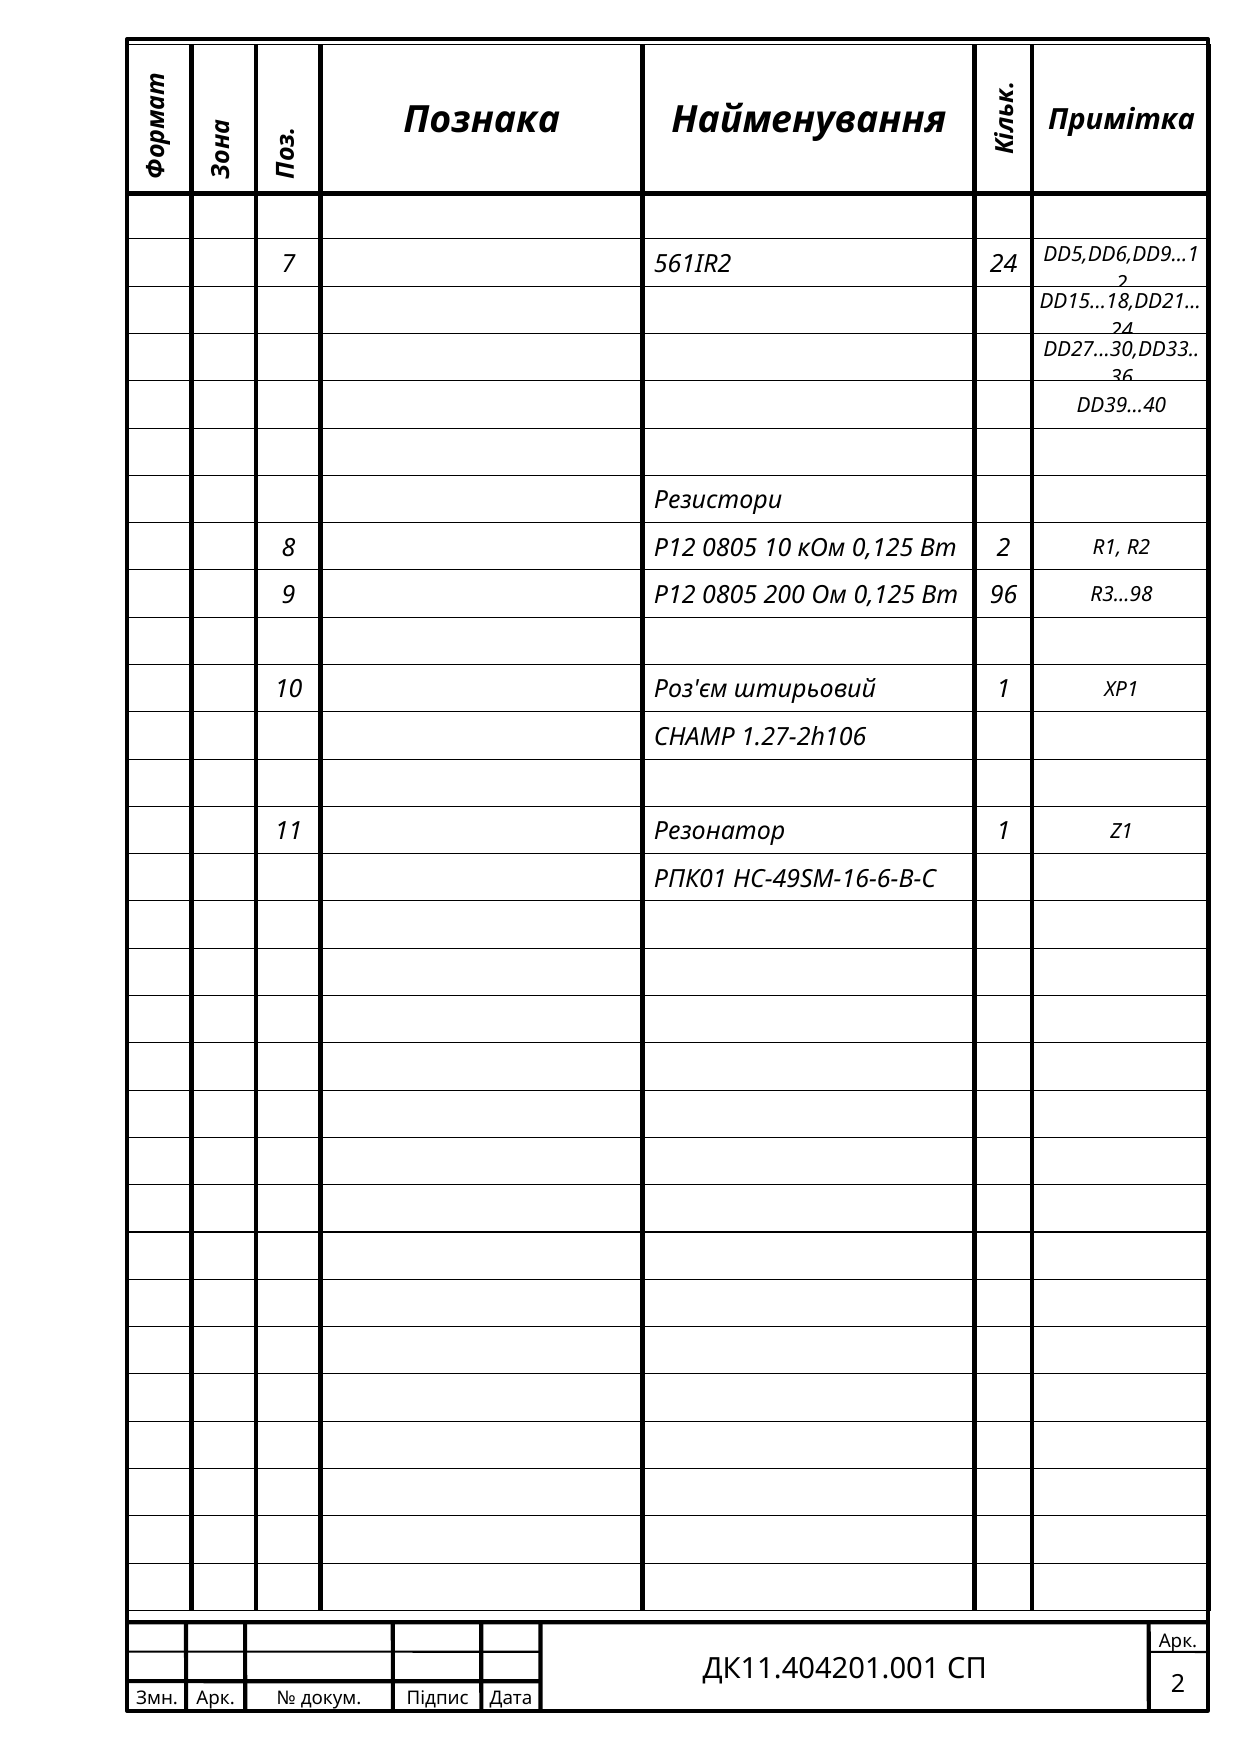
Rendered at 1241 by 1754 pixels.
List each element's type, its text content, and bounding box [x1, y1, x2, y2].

table_cell [194, 476, 254, 522]
table_cell 9 [258, 570, 318, 617]
table_cell [645, 901, 972, 948]
table_cell [977, 196, 1030, 238]
table_cell [194, 1469, 254, 1515]
table_cell R1, R2 [1034, 523, 1210, 569]
table_cell [127, 570, 189, 617]
table_cell [645, 1422, 972, 1468]
table_cell [127, 712, 189, 758]
table_cell [1034, 1469, 1210, 1515]
table_cell [645, 1091, 972, 1137]
table_cell [1034, 996, 1210, 1042]
table_cell DD5,DD6,DD9...12 [1034, 239, 1210, 286]
table_cell [977, 712, 1030, 758]
table_cell [645, 429, 972, 475]
table_cell [127, 1564, 189, 1610]
table_cell [323, 1327, 640, 1373]
table_cell [127, 760, 189, 806]
table_cell [645, 1185, 972, 1231]
table_header Познака [323, 45, 640, 191]
table_cell [127, 429, 189, 475]
table_cell [977, 1374, 1030, 1421]
table_cell [258, 1469, 318, 1515]
table_cell [127, 1422, 189, 1468]
table_cell [127, 1516, 189, 1562]
table_cell [977, 1233, 1030, 1279]
table_cell [1034, 1280, 1210, 1326]
table_cell [323, 1374, 640, 1421]
table_cell [258, 1374, 318, 1421]
table_cell [1034, 1091, 1210, 1137]
table_cell [323, 196, 640, 238]
table_cell DD15...18,DD21...24 [1034, 287, 1210, 333]
table_cell [194, 429, 254, 475]
table_cell [194, 996, 254, 1042]
table_cell [323, 665, 640, 711]
table_cell [194, 901, 254, 948]
table_cell [645, 287, 972, 333]
table_cell Z1 [1034, 807, 1210, 853]
table_cell [323, 523, 640, 569]
table_cell [645, 949, 972, 995]
table_cell [977, 901, 1030, 948]
table_cell [258, 1516, 318, 1562]
table_cell [194, 760, 254, 806]
table_cell [194, 712, 254, 758]
table_cell 96 [977, 570, 1030, 617]
table_cell [645, 196, 972, 238]
table_cell [323, 1091, 640, 1137]
table_cell [323, 1138, 640, 1184]
table_cell [127, 381, 189, 427]
table_cell [977, 287, 1030, 333]
table_cell [323, 901, 640, 948]
table_cell P12 0805 200 Ом 0,125 Вт [645, 570, 972, 617]
table_cell [645, 1280, 972, 1326]
table_cell [194, 807, 254, 853]
table_cell [645, 1469, 972, 1515]
table_cell [977, 618, 1030, 664]
table_cell [645, 618, 972, 664]
table_cell [194, 665, 254, 711]
table_cell [1034, 1564, 1210, 1610]
table_cell [1034, 1138, 1210, 1184]
table_cell [645, 1233, 972, 1279]
table_cell [258, 996, 318, 1042]
table_cell [194, 1327, 254, 1373]
table_cell [323, 1564, 640, 1610]
table_cell [127, 1469, 189, 1515]
table_cell [258, 1327, 318, 1373]
table_cell [323, 1185, 640, 1231]
table_cell [645, 381, 972, 427]
table_cell [127, 239, 189, 286]
table_cell [977, 1091, 1030, 1137]
table_cell [1034, 476, 1210, 522]
table_cell CHAMP 1.27-2h106 [645, 712, 972, 758]
table_cell [127, 665, 189, 711]
table_cell [127, 618, 189, 664]
table_cell [323, 996, 640, 1042]
table_cell [1034, 1043, 1210, 1089]
table_cell [127, 1327, 189, 1373]
table_cell [194, 949, 254, 995]
table_cell [977, 1280, 1030, 1326]
table_cell [194, 196, 254, 238]
table_cell [258, 949, 318, 995]
table_header Формат [127, 45, 189, 191]
table_cell [977, 1516, 1030, 1562]
table_cell [258, 1422, 318, 1468]
table_cell [977, 334, 1030, 380]
table_cell [194, 1280, 254, 1326]
table_cell [645, 1564, 972, 1610]
table_header Поз. [258, 45, 318, 191]
table_cell [323, 476, 640, 522]
table_cell [127, 854, 189, 900]
table_cell [1034, 760, 1210, 806]
table_cell [645, 1374, 972, 1421]
table_cell [194, 287, 254, 333]
table_cell РПК01 НС-49SM-16-6-B-C [645, 854, 972, 900]
table_cell [258, 287, 318, 333]
table_cell [258, 429, 318, 475]
table_cell [127, 949, 189, 995]
table_cell [258, 1280, 318, 1326]
table_cell [323, 618, 640, 664]
table_cell [977, 760, 1030, 806]
table_cell [194, 618, 254, 664]
table_cell [258, 1091, 318, 1137]
table_cell [323, 1516, 640, 1562]
table_cell [977, 1327, 1030, 1373]
table_cell [1034, 196, 1210, 238]
table_cell 24 [977, 239, 1030, 286]
table_cell [645, 1138, 972, 1184]
table_cell [977, 476, 1030, 522]
table_cell [127, 196, 189, 238]
table_cell [194, 1138, 254, 1184]
table_cell R3...98 [1034, 570, 1210, 617]
table_cell 8 [258, 523, 318, 569]
table_cell [977, 1043, 1030, 1089]
table_cell [127, 1374, 189, 1421]
table_cell [645, 1516, 972, 1562]
table_cell [323, 334, 640, 380]
table_cell [1034, 1422, 1210, 1468]
table_cell [194, 1043, 254, 1089]
table_cell 10 [258, 665, 318, 711]
table_cell [258, 712, 318, 758]
table_cell [1034, 429, 1210, 475]
table_cell [127, 1233, 189, 1279]
table_cell [323, 239, 640, 286]
table_cell [977, 429, 1030, 475]
table_cell [1034, 854, 1210, 900]
table_cell DD39...40 [1034, 381, 1210, 427]
table_cell [258, 1185, 318, 1231]
table_cell [1034, 712, 1210, 758]
table_cell [645, 334, 972, 380]
table_cell [1034, 901, 1210, 948]
table_cell [1034, 1185, 1210, 1231]
table_cell [258, 381, 318, 427]
table_cell 2 [977, 523, 1030, 569]
table_cell [1034, 618, 1210, 664]
table_cell [127, 1185, 189, 1231]
table_cell [977, 1138, 1030, 1184]
table_header Зона [194, 45, 254, 191]
table_header Найменування [645, 45, 972, 191]
table_cell [127, 807, 189, 853]
table_cell [323, 1469, 640, 1515]
table_cell [127, 523, 189, 569]
table_cell [258, 196, 318, 238]
table_cell [323, 1233, 640, 1279]
table_cell [323, 429, 640, 475]
table_cell [977, 1564, 1030, 1610]
table_cell [127, 996, 189, 1042]
table_cell [1034, 949, 1210, 995]
table_cell [645, 996, 972, 1042]
table_cell [127, 1091, 189, 1137]
table_cell [323, 712, 640, 758]
table_cell [258, 1138, 318, 1184]
table_cell [323, 949, 640, 995]
table_cell [323, 287, 640, 333]
table_cell [323, 381, 640, 427]
table_cell [258, 1564, 318, 1610]
table_cell [194, 1516, 254, 1562]
table_cell [194, 381, 254, 427]
table_cell 11 [258, 807, 318, 853]
table_cell [127, 1138, 189, 1184]
table_cell [977, 854, 1030, 900]
table_cell [323, 854, 640, 900]
table_cell [323, 760, 640, 806]
table_cell [194, 570, 254, 617]
table_cell [194, 1091, 254, 1137]
table_cell [323, 1280, 640, 1326]
table_cell [194, 1374, 254, 1421]
table_cell [645, 1327, 972, 1373]
table_cell [127, 287, 189, 333]
table_cell [1034, 1233, 1210, 1279]
table_cell [977, 381, 1030, 427]
table_cell P12 0805 10 кОм 0,125 Вт [645, 523, 972, 569]
table_cell [977, 1469, 1030, 1515]
table_cell Резонатор [645, 807, 972, 853]
table_cell [127, 901, 189, 948]
table_cell [258, 476, 318, 522]
table_header Кільк. [977, 45, 1030, 191]
table_cell [645, 1043, 972, 1089]
table_cell 1 [977, 665, 1030, 711]
table_cell [194, 1233, 254, 1279]
table_cell 7 [258, 239, 318, 286]
table_cell [258, 334, 318, 380]
table_cell [194, 523, 254, 569]
table_cell 1 [977, 807, 1030, 853]
table_cell [258, 1043, 318, 1089]
table_cell [977, 1422, 1030, 1468]
table_cell [323, 1043, 640, 1089]
table_cell [977, 1185, 1030, 1231]
table_cell DD27...30,DD33..36 [1034, 334, 1210, 380]
table_cell Резистори [645, 476, 972, 522]
table_cell [977, 949, 1030, 995]
table_cell [977, 996, 1030, 1042]
table_cell [194, 1564, 254, 1610]
table_cell [323, 807, 640, 853]
table_cell [127, 476, 189, 522]
table_cell Роз'єм штирьовий [645, 665, 972, 711]
table_cell [645, 760, 972, 806]
table_cell [258, 901, 318, 948]
table_header Примітка [1034, 45, 1210, 191]
table_cell [194, 334, 254, 380]
table_cell [194, 854, 254, 900]
table_cell [194, 239, 254, 286]
table_cell [1034, 1516, 1210, 1562]
table_cell [127, 334, 189, 380]
table_cell [258, 760, 318, 806]
table_cell [194, 1185, 254, 1231]
table_cell [127, 1280, 189, 1326]
table_cell [1034, 1374, 1210, 1421]
table_cell 561IR2 [645, 239, 972, 286]
table_cell [127, 1043, 189, 1089]
table_cell [323, 1422, 640, 1468]
table_cell XP1 [1034, 665, 1210, 711]
table_cell [1034, 1327, 1210, 1373]
table_cell [194, 1422, 254, 1468]
table_cell [258, 618, 318, 664]
table_cell [258, 1233, 318, 1279]
table_cell [258, 854, 318, 900]
table_cell [323, 570, 640, 617]
